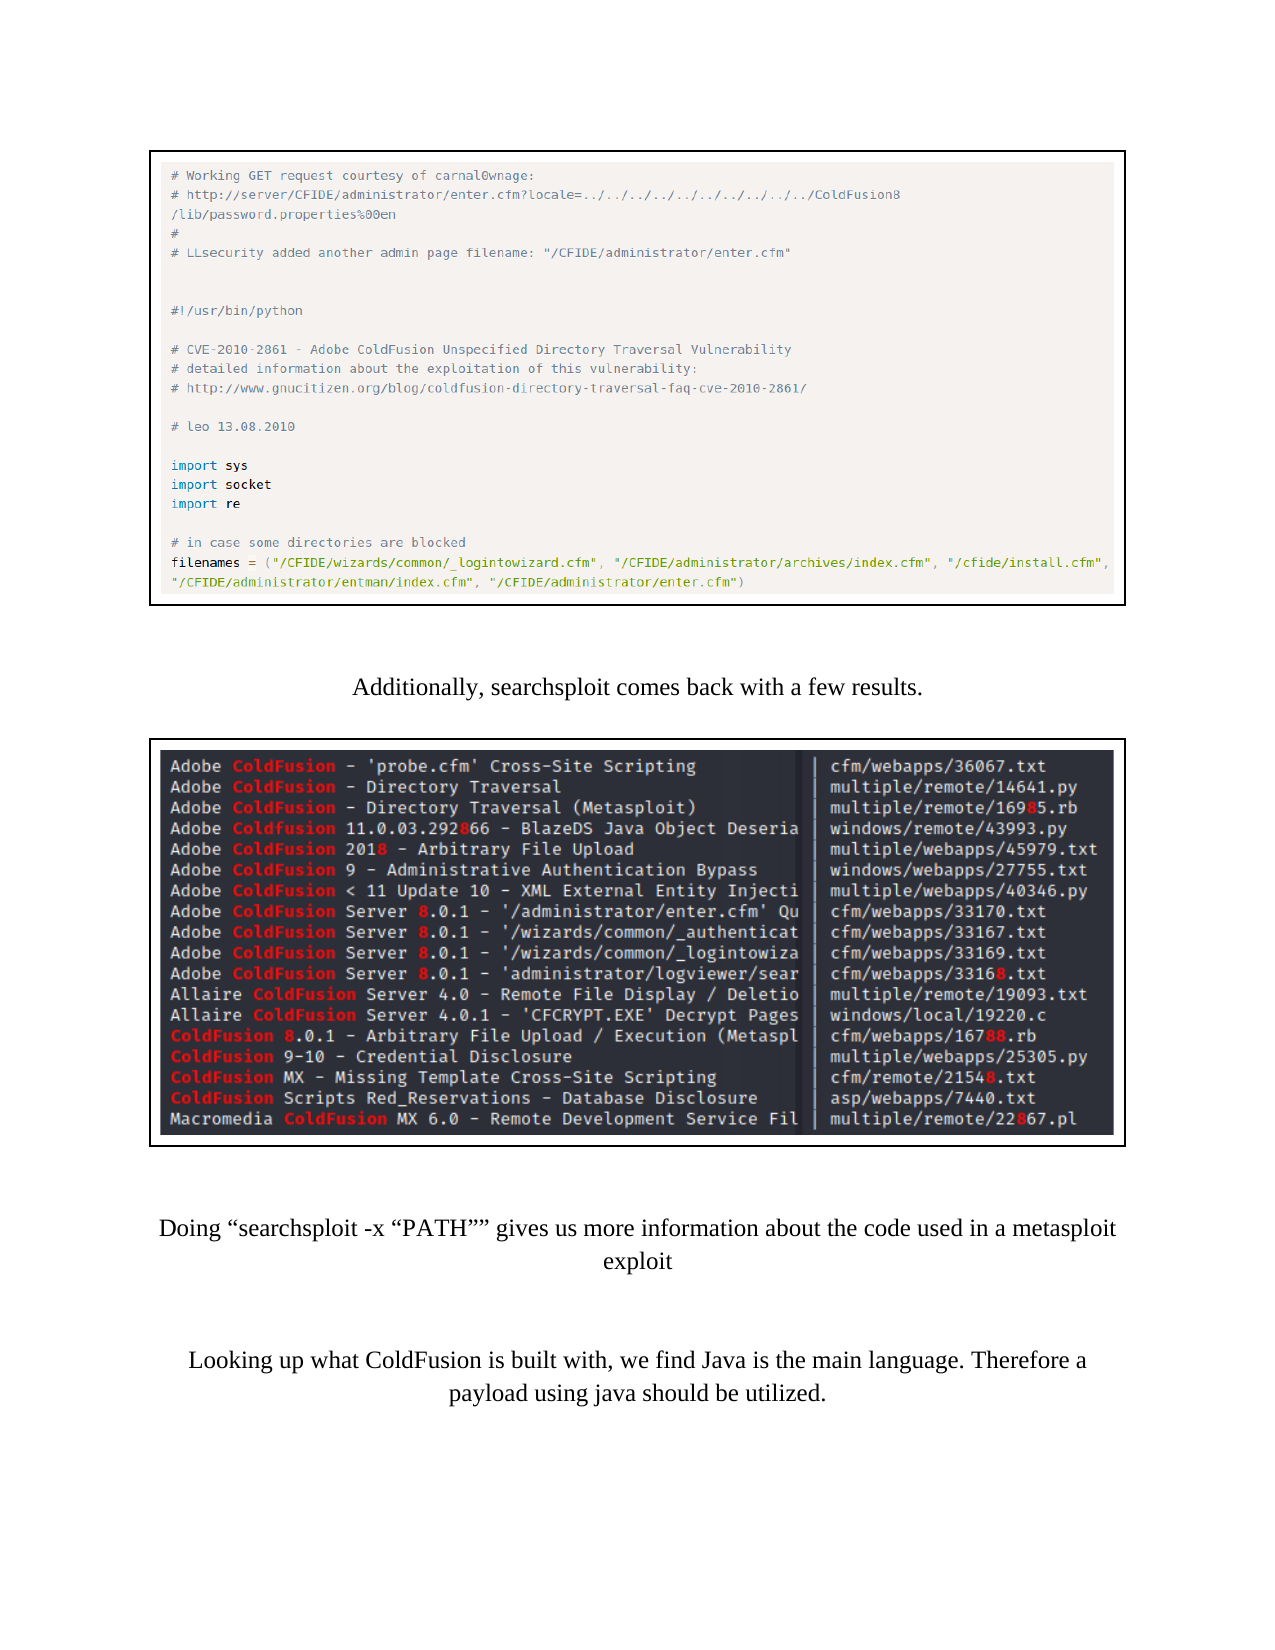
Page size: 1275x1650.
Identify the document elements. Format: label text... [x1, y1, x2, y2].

table_header [151, 740, 1124, 1144]
text Additionally, searchsploit comes back with a few results. [150, 672, 1125, 701]
picture [161, 162, 1114, 594]
table_header [151, 152, 1124, 604]
text Doing “searchsploit -x “PATH”” gives us more information about the code used in a metasploit exploit [150, 1213, 1125, 1274]
picture [160, 750, 1114, 1135]
text Looking up what ColdFusion is built with, we find Java is the main language. Therefore a payload using java should be utilized. [150, 1345, 1125, 1407]
